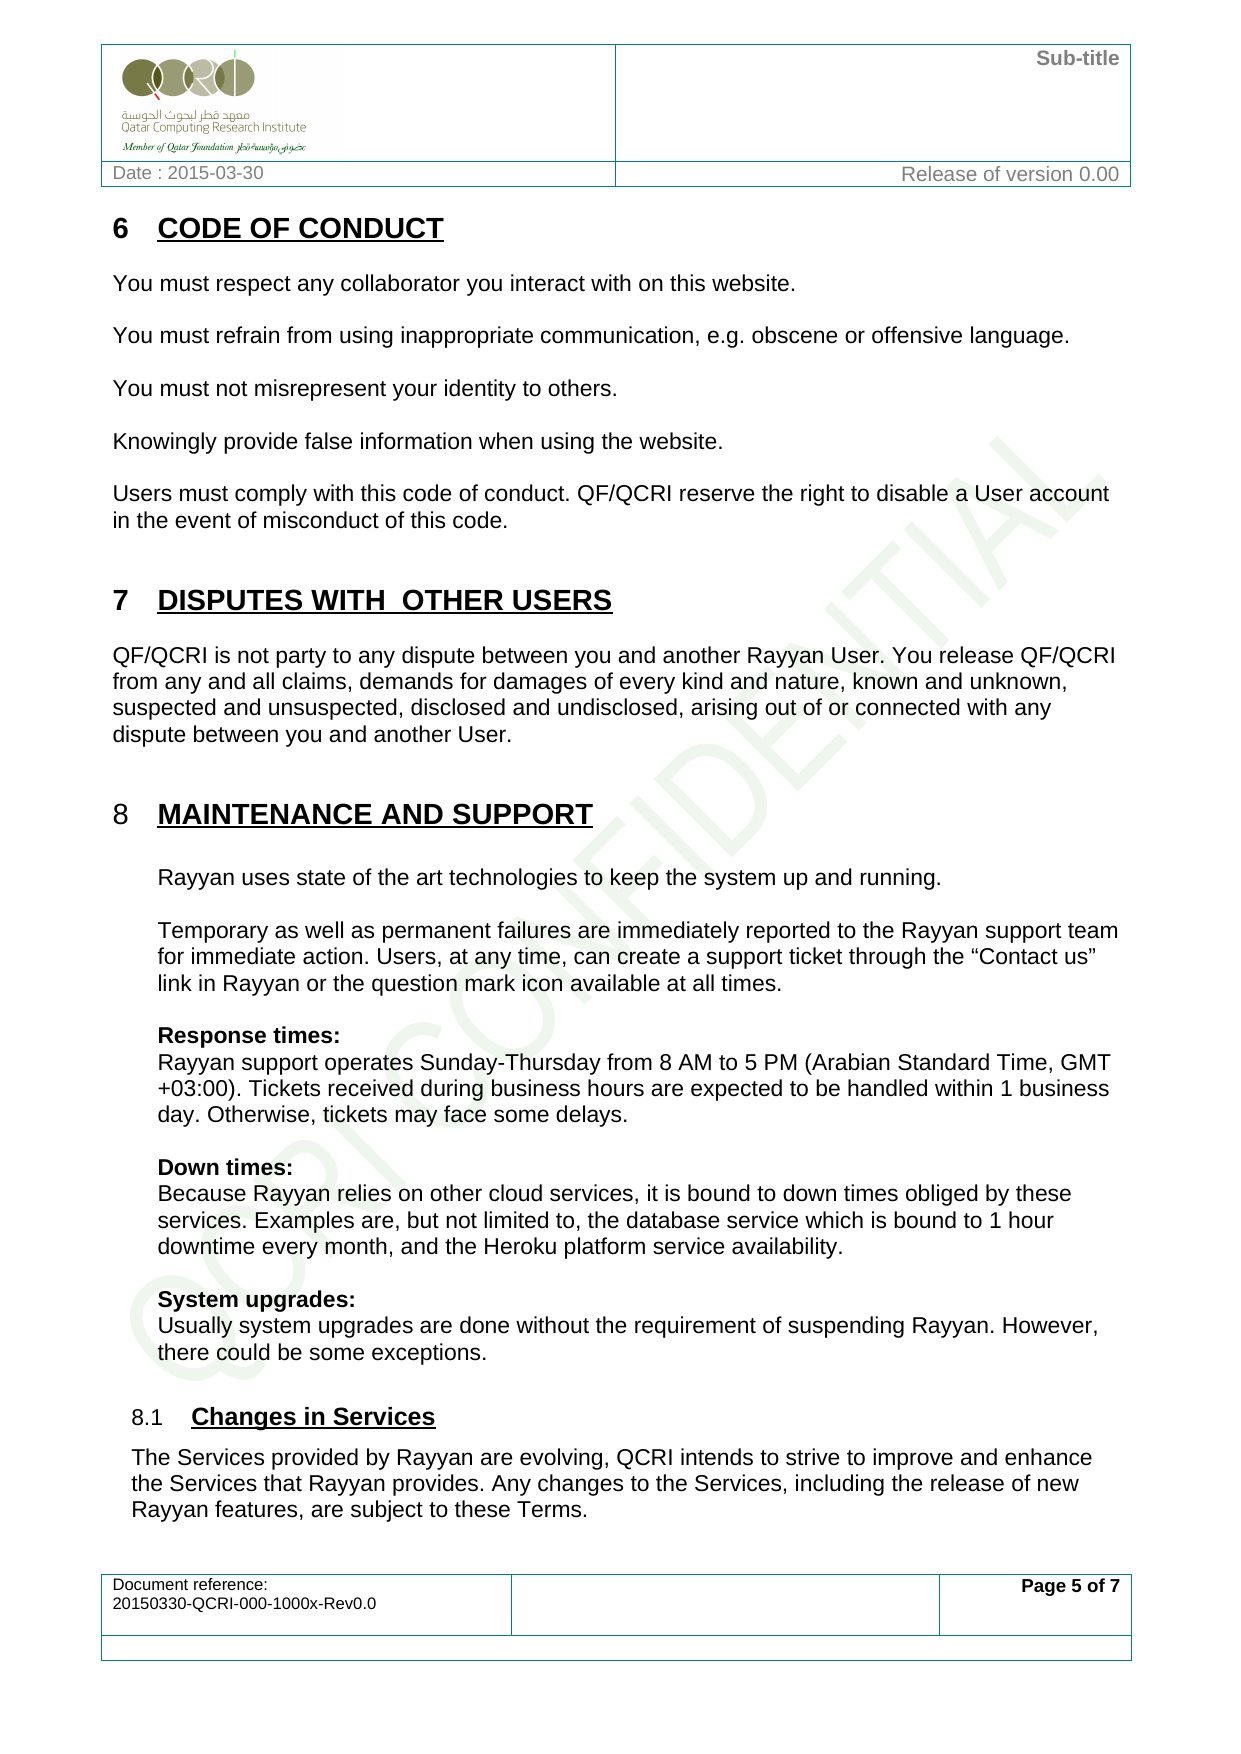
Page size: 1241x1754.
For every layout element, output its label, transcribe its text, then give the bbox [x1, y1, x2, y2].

picture [118, 45, 345, 161]
subtitle CODE OF CONDUCT [112, 211, 1128, 244]
text Knowingly provide false information when using the website. [112, 428, 1128, 454]
text Users must comply with this code of conduct. QF/QCRI reserve the right to disable a User account in the event of misconduct of this code. [112, 480, 1128, 533]
subtitle Changes in Services [131, 1402, 1128, 1431]
text You must refrain from using inappropriate communication, e.g. obscene or offensive language. [112, 322, 1128, 348]
text You must respect any collaborator you interact with on this website. [112, 269, 1128, 296]
text The Services provided by Rayyan are evolving, QCRI intends to strive to improve and enhance the Services that Rayyan provides. Any changes to the Services, including the release of new Rayyan features, are subject to these Terms. [131, 1443, 1128, 1547]
text You must not misrepresent your identity to others. [112, 375, 1128, 401]
text QF/QCRI is not party to any dispute between you and another Rayyan User. You release QF/QCRI from any and all claims, demands for damages of every kind and nature, known and unknown, suspected and unsuspected, disclosed and undisclosed, arising out of or connected with any dispute between you and another User. [112, 642, 1128, 747]
subtitle MAINTENANCE AND SUPPORT Rayyan uses state of the art technologies to keep the system up and running. Temporary as well as permanent failures are immediately reported to the Rayyan support team for immediate action. Users, at any time, can create a support ticket through the “Contact us” link in Rayyan or the question mark icon available at all times. Response times: Rayyan support operates Sunday-Thursday from 8 AM to 5 PM (Arabian Standard Time, GMT +03:00). Tickets received during business hours are expected to be handled within 1 business day. Otherwise, tickets may face some delays. Down times: Because Rayyan relies on other cloud services, it is bound to down times obliged by these services. Examples are, but not limited to, the database service which is bound to 1 hour downtime every month, and the Heroku platform service availability. System upgrades: Usually system upgrades are done without the requirement of suspending Rayyan. However, there could be some exceptions. [112, 797, 1128, 1365]
subtitle Disputes with OTHER USERS [112, 583, 1128, 617]
